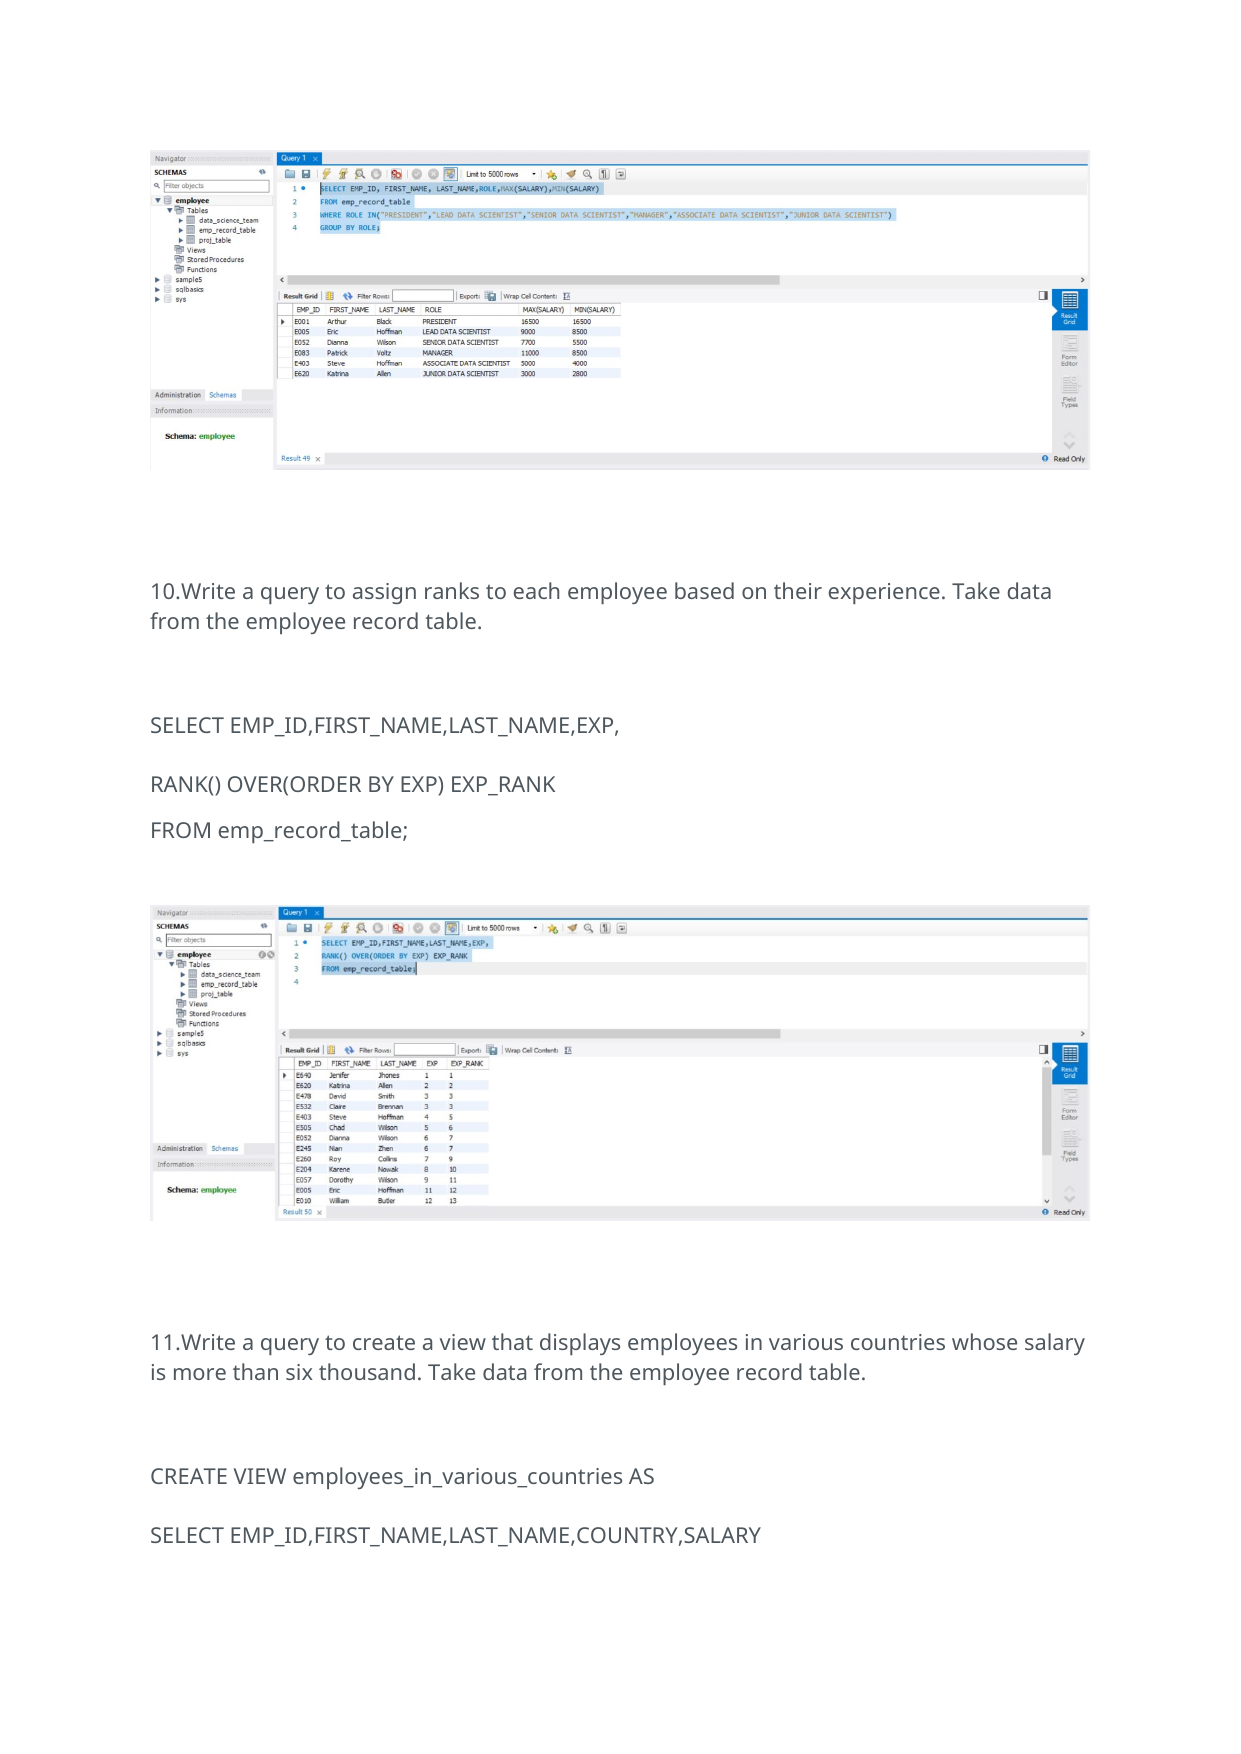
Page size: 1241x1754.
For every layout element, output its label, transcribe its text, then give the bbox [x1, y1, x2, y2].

text SELECT EMP_ID,FIRST_NAME,LAST_NAME,EXP, [150, 710, 1090, 740]
text CREATE VIEW employees_in_various_countries AS [150, 1461, 1090, 1491]
text FROM emp_record_table; [150, 815, 1090, 844]
picture [150, 905, 1091, 1221]
text RANK() OVER(ORDER BY EXP) EXP_RANK [150, 769, 1090, 799]
text 11.Write a query to create a view that displays employees in various countries whose salary is more than six thousand. Take data from the employee record table. [150, 1327, 1090, 1386]
text SELECT EMP_ID,FIRST_NAME,LAST_NAME,COUNTRY,SALARY [150, 1520, 1090, 1550]
picture [150, 150, 1091, 470]
text 10.Write a query to assign ranks to each employee based on their experience. Take data from the employee record table. [150, 576, 1090, 636]
